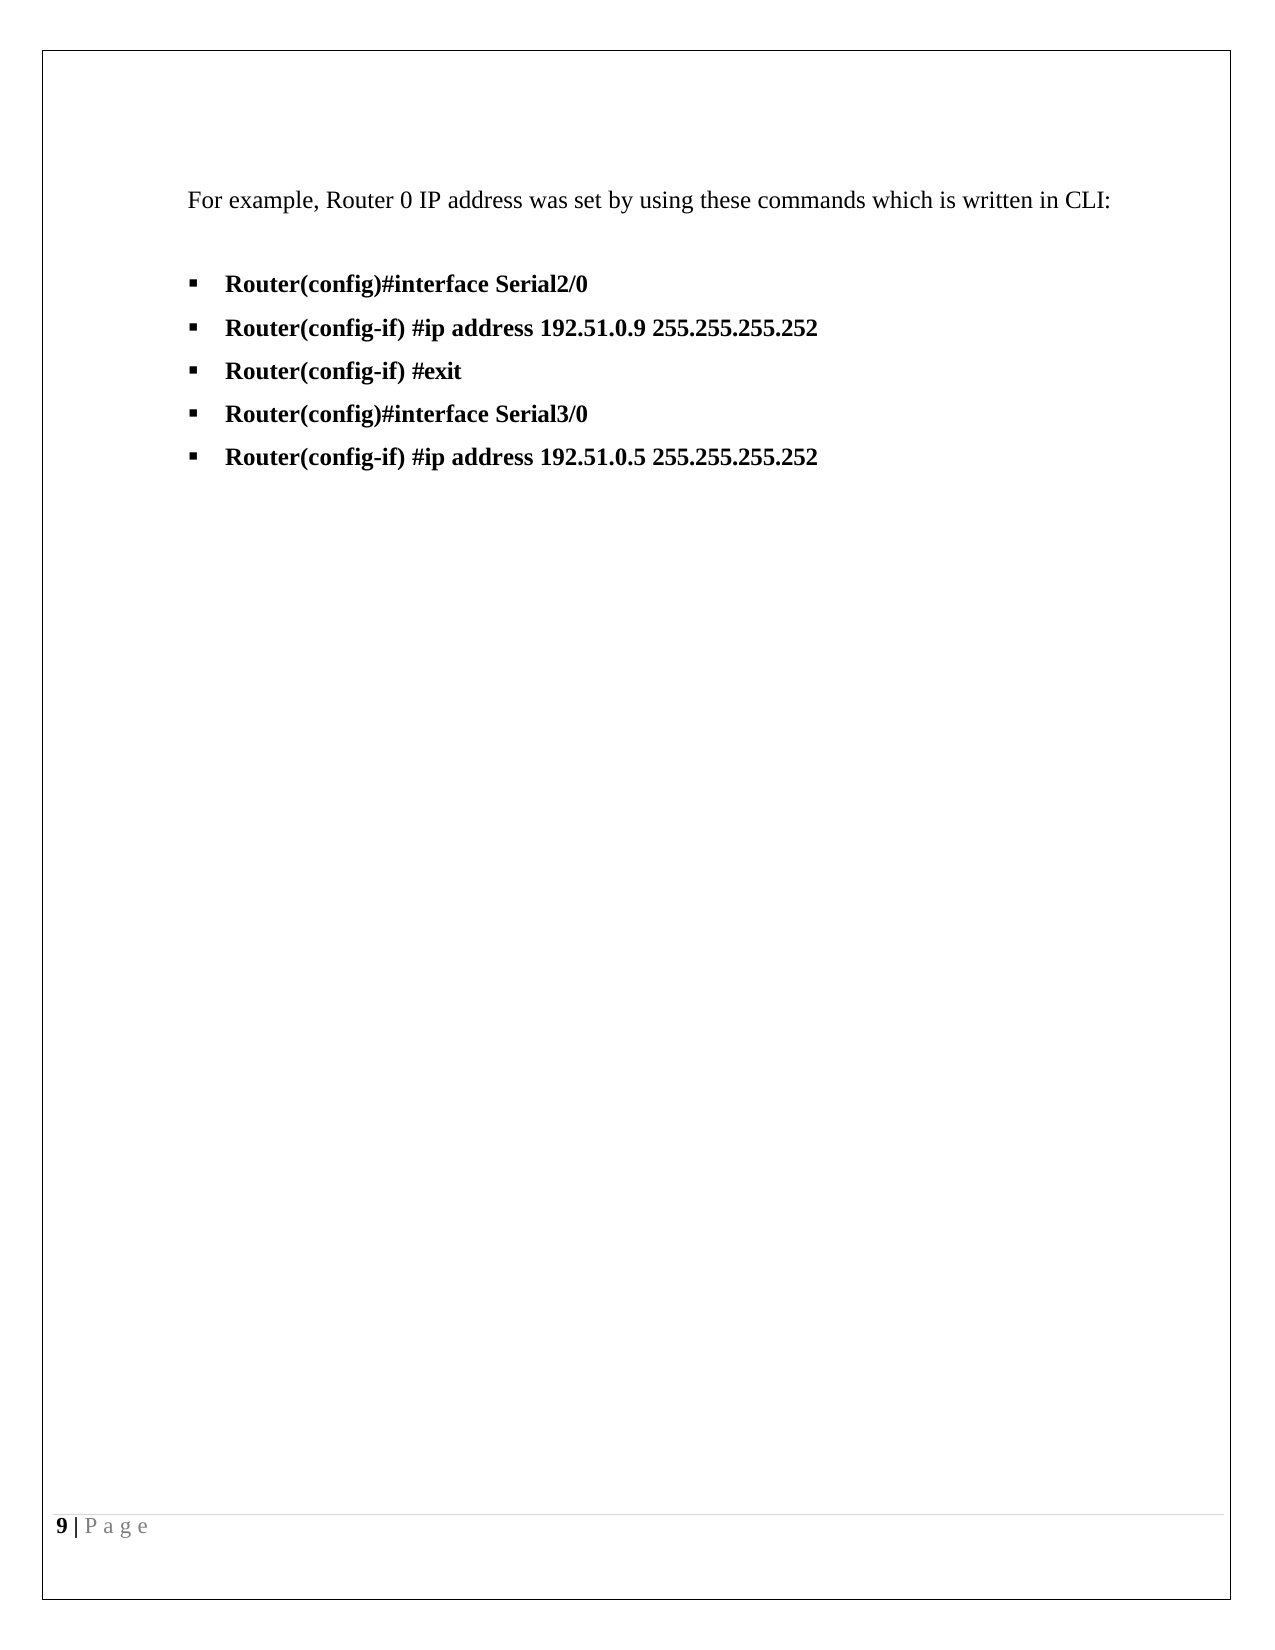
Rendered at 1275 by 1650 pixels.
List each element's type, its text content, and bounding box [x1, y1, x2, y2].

list Router(config)#interface Serial3/0 [187, 399, 1230, 428]
list Router(config-if) #exit [187, 356, 1230, 384]
list Router(config)#interface Serial2/0 [187, 269, 1230, 298]
text For example, Router 0 IP address was set by using these commands which is written in CLI: [179, 186, 1119, 214]
list Router(config-if) #ip address 192.51.0.9 255.255.255.252 [187, 313, 1230, 341]
list Router(config-if) #ip address 192.51.0.5 255.255.255.252 [187, 442, 1230, 471]
